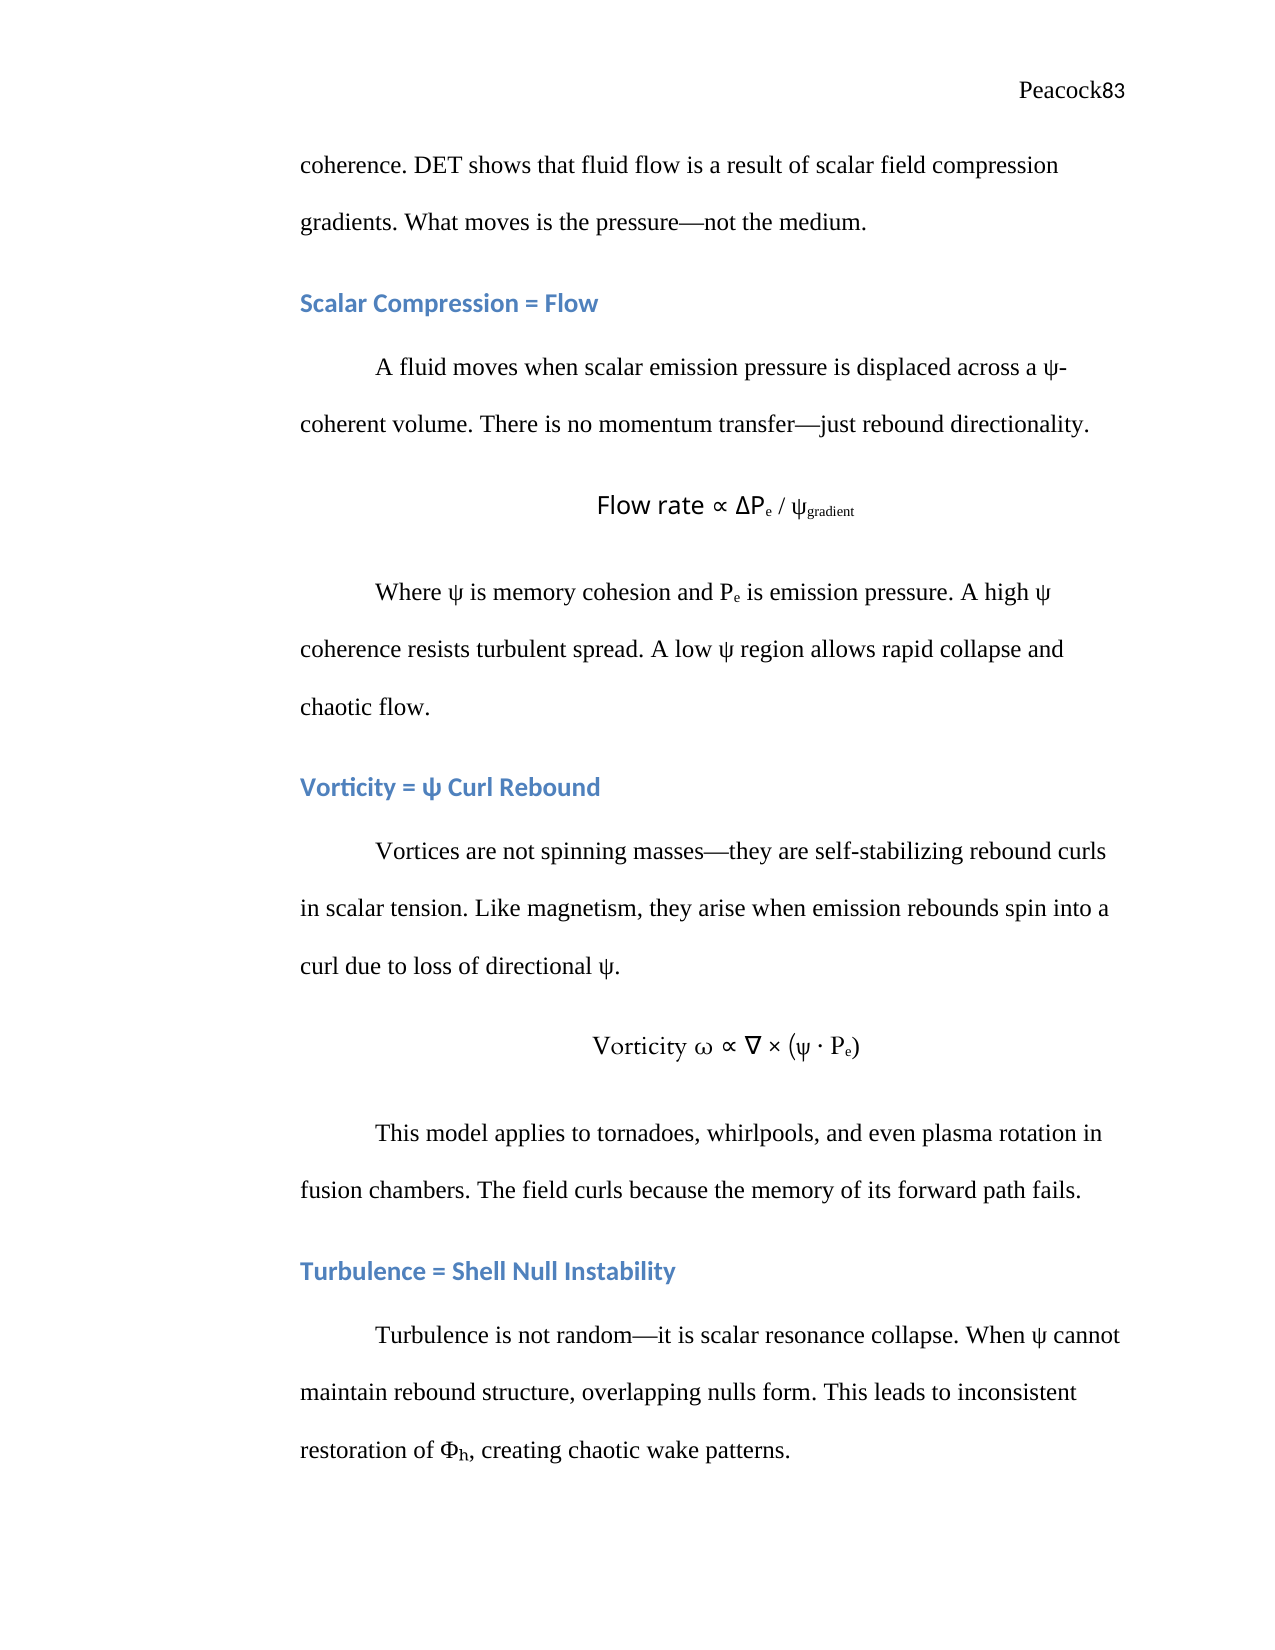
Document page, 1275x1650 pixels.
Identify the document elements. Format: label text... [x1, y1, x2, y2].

subtitle Vorticity = ψ Curl Rebound [300, 770, 1125, 803]
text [300, 150, 1125, 236]
text e / ψgradient [300, 488, 1125, 522]
text Turbulence is not random—it is scalar resonance collapse. When ψ cannot maintain rebound structure, overlapping nulls form. This leads to inconsistent restoration of Φₕ, creating chaotic wake patterns. [300, 1320, 1125, 1463]
subtitle Turbulence = Shell Null Instability [300, 1254, 1125, 1287]
text e) [300, 1029, 1125, 1063]
text A fluid moves when scalar emission pressure is displaced across a ψ-coherent volume. There is no momentum transfer—just rebound directionality. [300, 352, 1125, 438]
text This model applies to tornadoes, whirlpools, and even plasma rotation in fusion chambers. The field curls because the memory of its forward path fails. [300, 1118, 1125, 1204]
text Where ψ is memory cohesion and Pe is emission pressure. A high ψ coherence resists turbulent spread. A low ψ region allows rapid collapse and chaotic flow. [300, 577, 1125, 720]
text Vortices are not spinning masses—they are self-stabilizing rebound curls in scalar tension. Like magnetism, they arise when emission rebounds spin into a curl due to loss of directional ψ. [300, 836, 1125, 980]
subtitle Scalar Compression = Flow [300, 286, 1125, 319]
